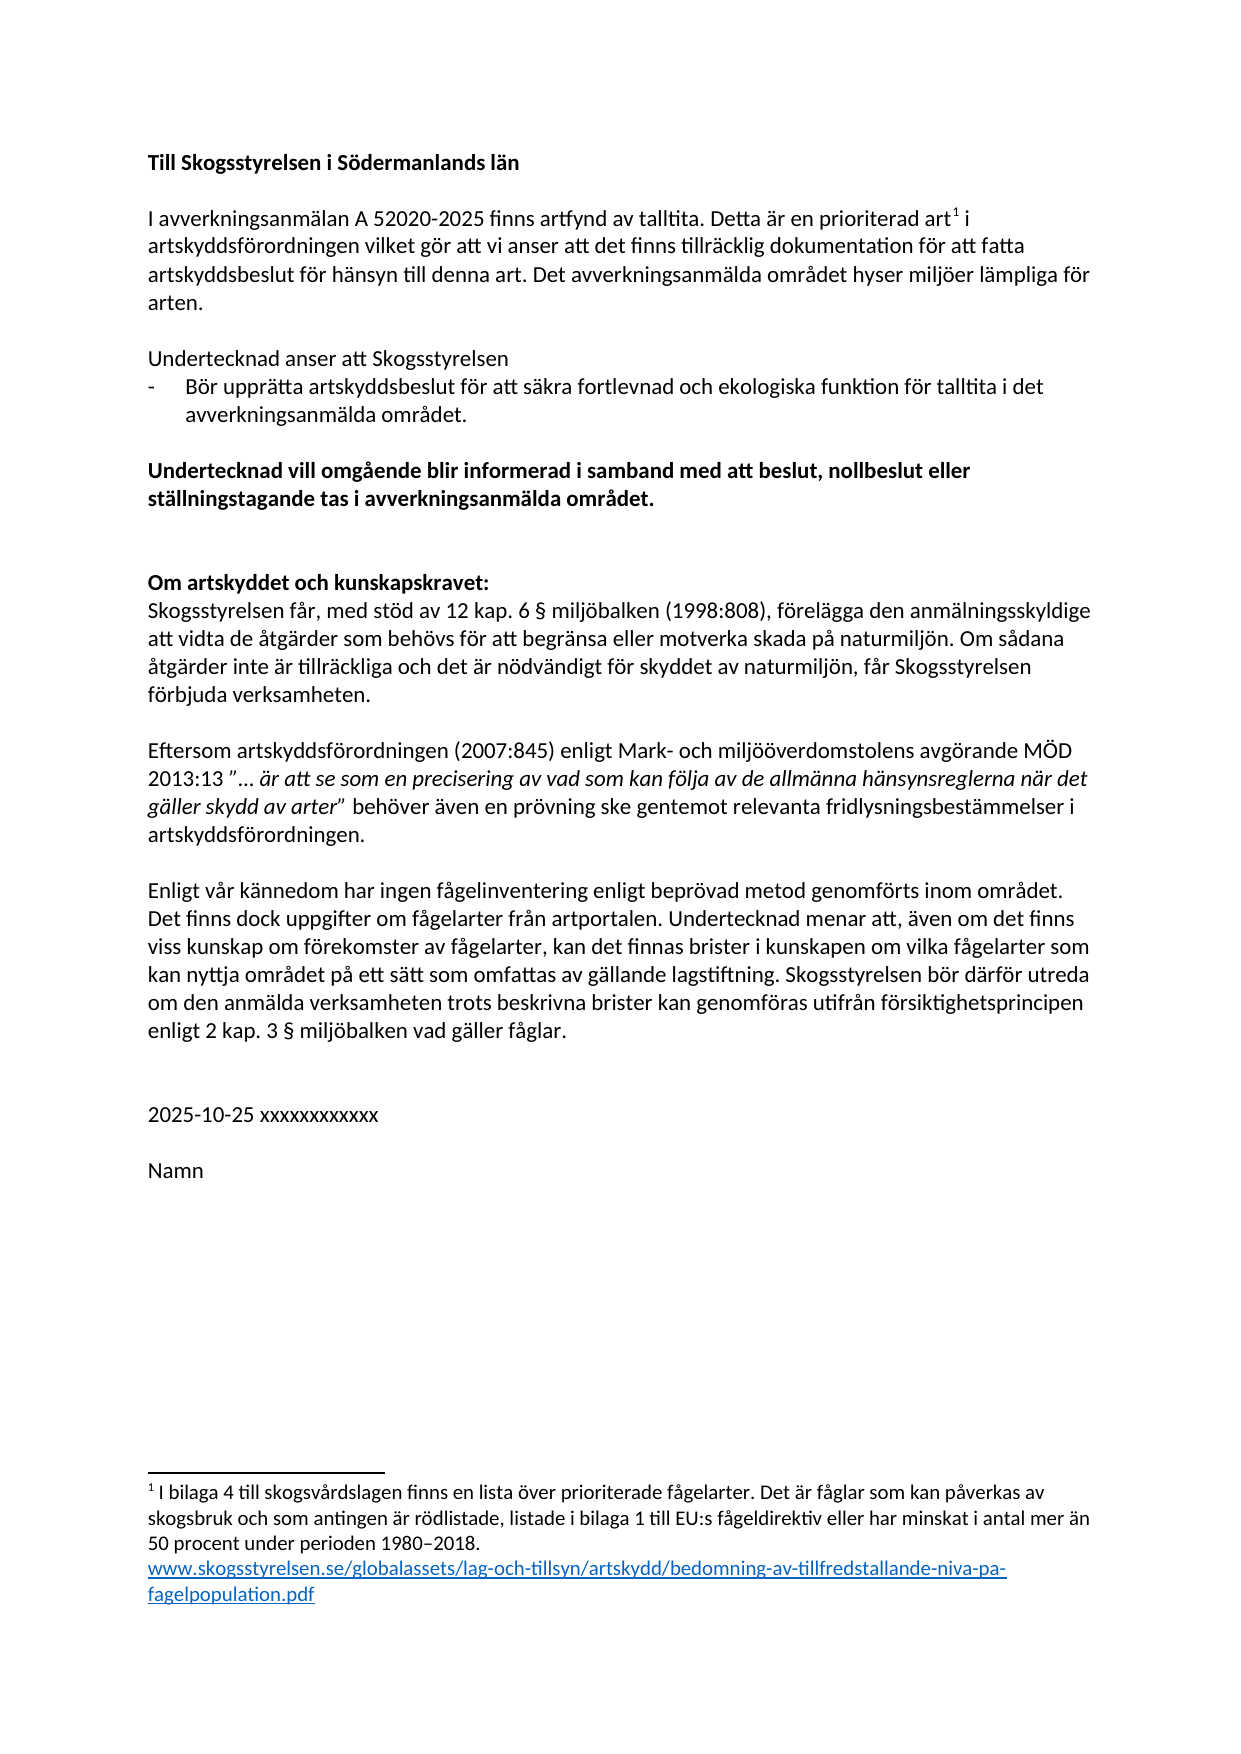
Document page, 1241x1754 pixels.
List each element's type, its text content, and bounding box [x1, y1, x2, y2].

text Skogsstyrelsen får, med stöd av 12 kap. 6 § miljöbalken (1998:808), förelägga den anmälningsskyldige att vidta de åtgärder som behövs för att begränsa eller motverka skada på naturmiljön. Om sådana åtgärder inte är tillräckliga och det är nödvändigt för skyddet av naturmiljön, får Skogsstyrelsen förbjuda verksamheten. [148, 596, 1093, 708]
text I avverkningsanmälan A 52020-2025 finns artfynd av talltita. Detta är en prioriterad art i artskyddsförordningen vilket gör att vi anser att det finns tillräcklig dokumentation för att fatta artskyddsbeslut för hänsyn till denna art. Det avverkningsanmälda området hyser miljöer lämpliga för arten. [148, 204, 1093, 316]
text Enligt vår kännedom har ingen fågelinventering enligt beprövad metod genomförts inom området. Det finns dock uppgifter om fågelarter från artportalen. Undertecknad menar att, även om det finns viss kunskap om förekomster av fågelarter, kan det finnas brister i kunskapen om vilka fågelarter som kan nyttja området på ett sätt som omfattas av gällande lagstiftning. Skogsstyrelsen bör därför utreda om den anmälda verksamheten trots beskrivna brister kan genomföras utifrån försiktighetsprincipen enligt 2 kap. 3 § miljöbalken vad gäller fåglar. [148, 876, 1093, 1044]
list Bör upprätta artskyddsbeslut för att säkra fortlevnad och ekologiska funktion för talltita i det avverkningsanmälda området. [148, 372, 1093, 428]
text 2025-10-25 xxxxxxxxxxxx [148, 1100, 1093, 1128]
text Till Skogsstyrelsen i Södermanlands län [148, 148, 1093, 176]
text Undertecknad vill omgående blir informerad i samband med att beslut, nollbeslut eller ställningstagande tas i avverkningsanmälda området. [148, 456, 1093, 512]
text Namn [148, 1156, 1093, 1184]
text Undertecknad anser att Skogsstyrelsen [148, 344, 1093, 372]
text Eftersom artskyddsförordningen (2007:845) enligt Mark- och miljööverdomstolens avgörande MÖD 2013:13 ”… är att se som en precisering av vad som kan följa av de allmänna hänsynsreglerna när det [148, 736, 1093, 792]
text gäller skydd av arter” behöver även en prövning ske gentemot relevanta fridlysningsbestämmelser i artskyddsförordningen. [148, 792, 1093, 848]
text Om artskyddet och kunskapskravet: [148, 568, 1093, 596]
